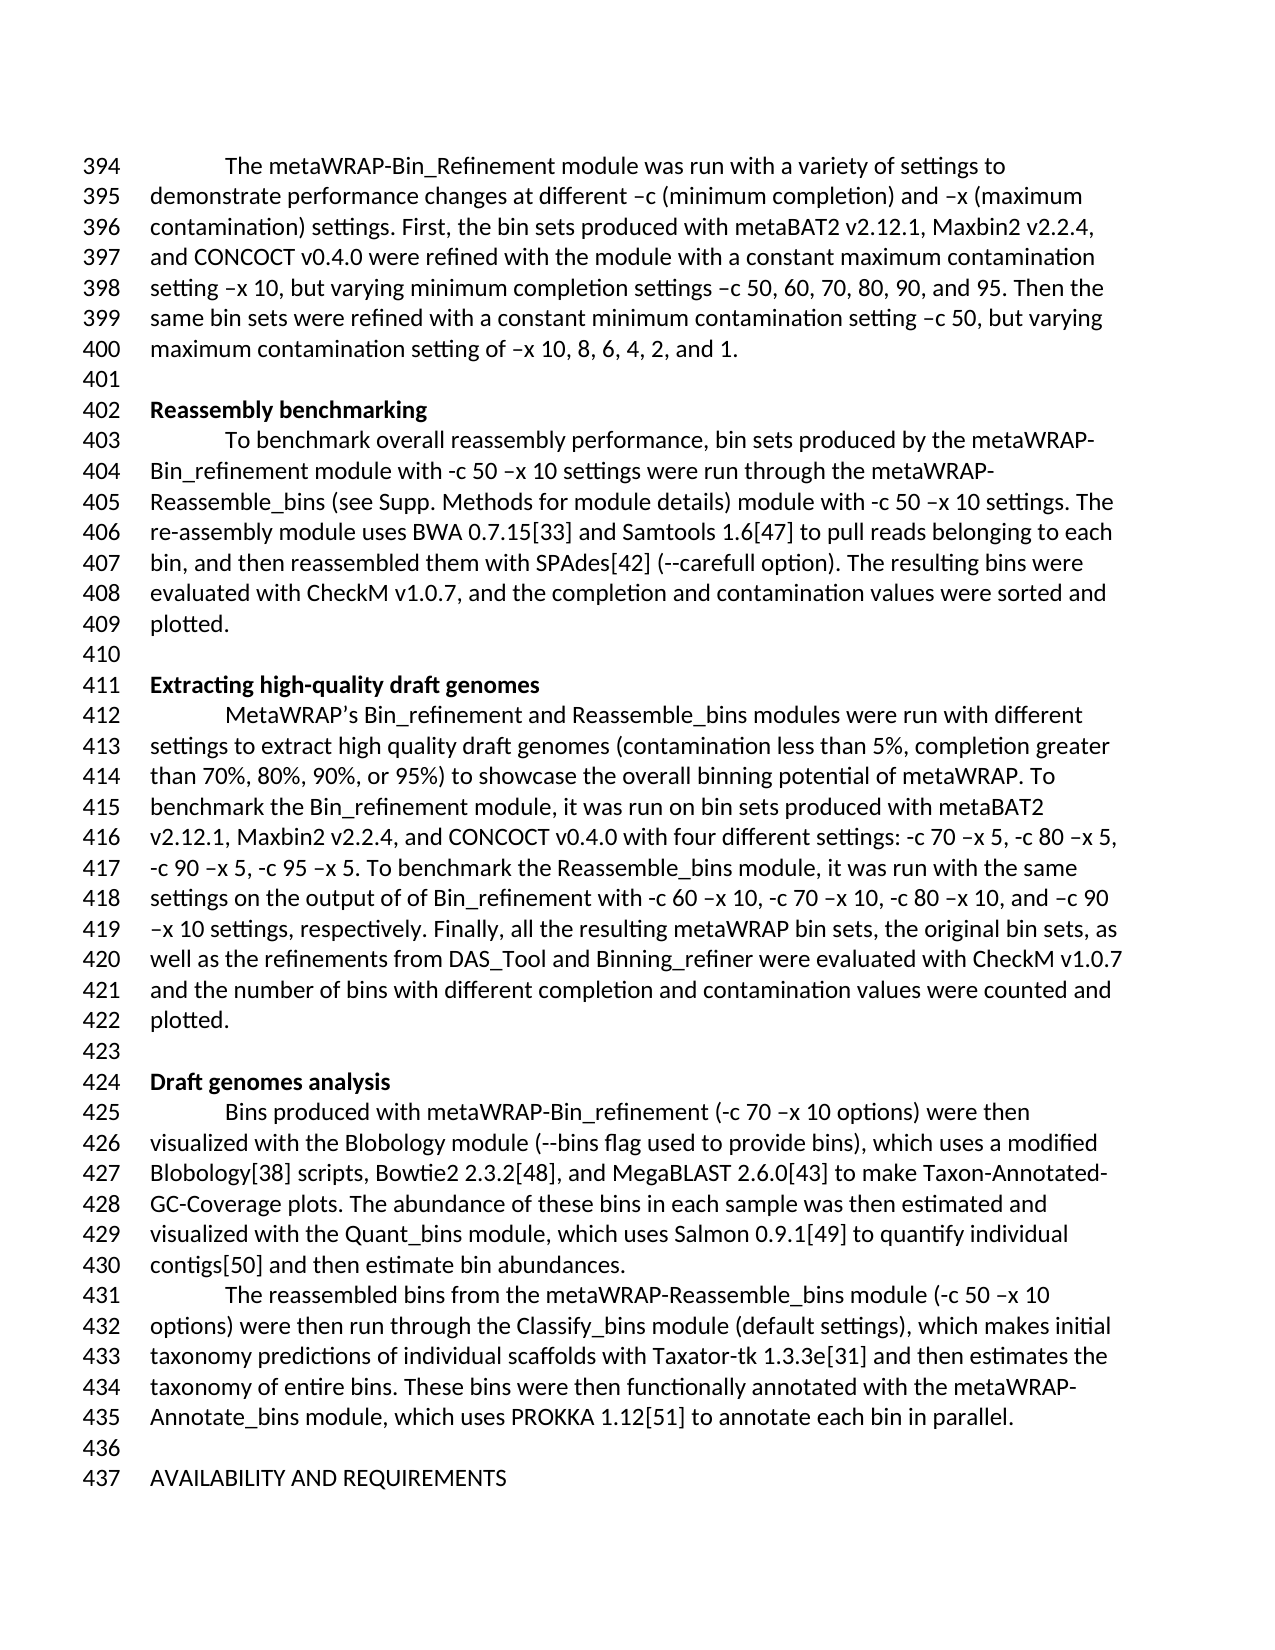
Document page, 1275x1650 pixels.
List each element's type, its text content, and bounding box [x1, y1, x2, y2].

text To benchmark overall reassembly performance, bin sets produced by the metaWRAP-Bin_refinement module with -c 50 –x 10 settings were run through the metaWRAP-Reassemble_bins (see Supp. Methods for module details) module with -c 50 –x 10 settings. The re-assembly module uses BWA 0.7.15[33] and Samtools 1.6[47] to pull reads belonging to each bin, and then reassembled them with SPAdes[42] (--carefull option). The resulting bins were evaluated with CheckM v1.0.7, and the completion and contamination values were sorted and plotted. [150, 425, 1125, 638]
text Bins produced with metaWRAP-Bin_refinement (-c 70 –x 10 options) were then visualized with the Blobology module (--bins flag used to provide bins), which uses a modified Blobology[38] scripts, Bowtie2 2.3.2[48], and MegaBLAST 2.6.0[43] to make Taxon-Annotated-GC-Coverage plots. The abundance of these bins in each sample was then estimated and visualized with the Quant_bins module, which uses Salmon 0.9.1[49] to quantify individual contigs[50] and then estimate bin abundances. [150, 1096, 1125, 1279]
text Extracting high-quality draft genomes [150, 669, 1125, 699]
text Draft genomes analysis [150, 1066, 1125, 1096]
text MetaWRAP’s Bin_refinement and Reassemble_bins modules were run with different settings to extract high quality draft genomes (contamination less than 5%, completion greater than 70%, 80%, 90%, or 95%) to showcase the overall binning potential of metaWRAP. To benchmark the Bin_refinement module, it was run on bin sets produced with metaBAT2 v2.12.1, Maxbin2 v2.2.4, and CONCOCT v0.4.0 with four different settings: -c 70 –x 5, -c 80 –x 5, -c 90 –x 5, -c 95 –x 5. To benchmark the Reassemble_bins module, it was run with the same settings on the output of of Bin_refinement with -c 60 –x 10, -c 70 –x 10, -c 80 –x 10, and –c 90 –x 10 settings, respectively. Finally, all the resulting metaWRAP bin sets, the original bin sets, as well as the refinements from DAS_Tool and Binning_refiner were evaluated with CheckM v1.0.7 and the number of bins with different completion and contamination values were counted and plotted. [150, 699, 1125, 1035]
text Reassembly benchmarking [150, 394, 1125, 425]
text The metaWRAP-Bin_Refinement module was run with a variety of settings to demonstrate performance changes at different –c (minimum completion) and –x (maximum contamination) settings. First, the bin sets produced with metaBAT2 v2.12.1, Maxbin2 v2.2.4, and CONCOCT v0.4.0 were refined with the module with a constant maximum contamination setting –x 10, but varying minimum completion settings –c 50, 60, 70, 80, 90, and 95. Then the same bin sets were refined with a constant minimum contamination setting –c 50, but varying maximum contamination setting of –x 10, 8, 6, 4, 2, and 1. [150, 150, 1125, 364]
text AVAILABILITY AND REQUIREMENTS [150, 1462, 1125, 1493]
text The reassembled bins from the metaWRAP-Reassemble_bins module (-c 50 –x 10 options) were then run through the Classify_bins module (default settings), which makes initial taxonomy predictions of individual scaffolds with Taxator-tk 1.3.3e[31] and then estimates the taxonomy of entire bins. These bins were then functionally annotated with the metaWRAP-Annotate_bins module, which uses PROKKA 1.12[51] to annotate each bin in parallel. [150, 1279, 1125, 1432]
